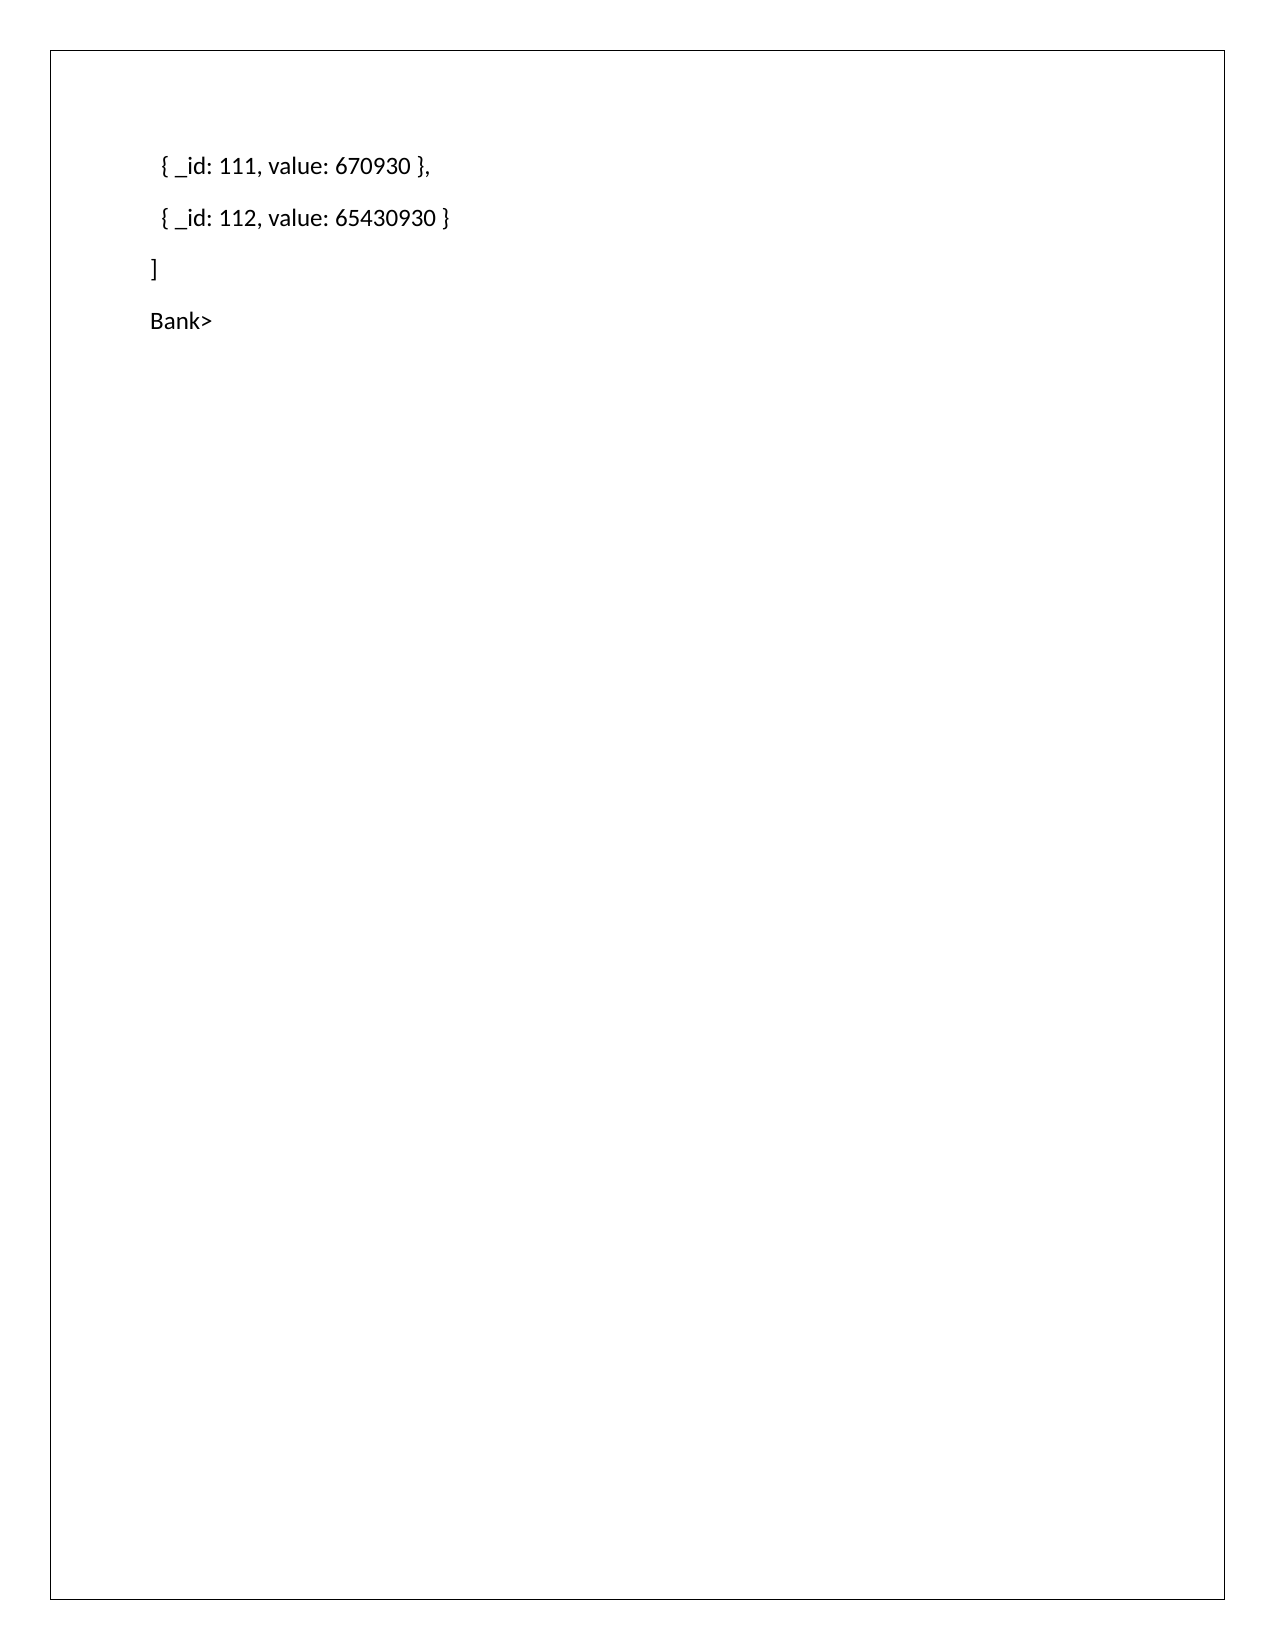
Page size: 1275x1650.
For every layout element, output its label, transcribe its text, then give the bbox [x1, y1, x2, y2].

text { _id: 112, value: 65430930 } [150, 202, 1125, 232]
text Bank> [150, 305, 1125, 336]
text ] [150, 253, 1125, 284]
text { _id: 111, value: 670930 }, [150, 150, 1125, 181]
